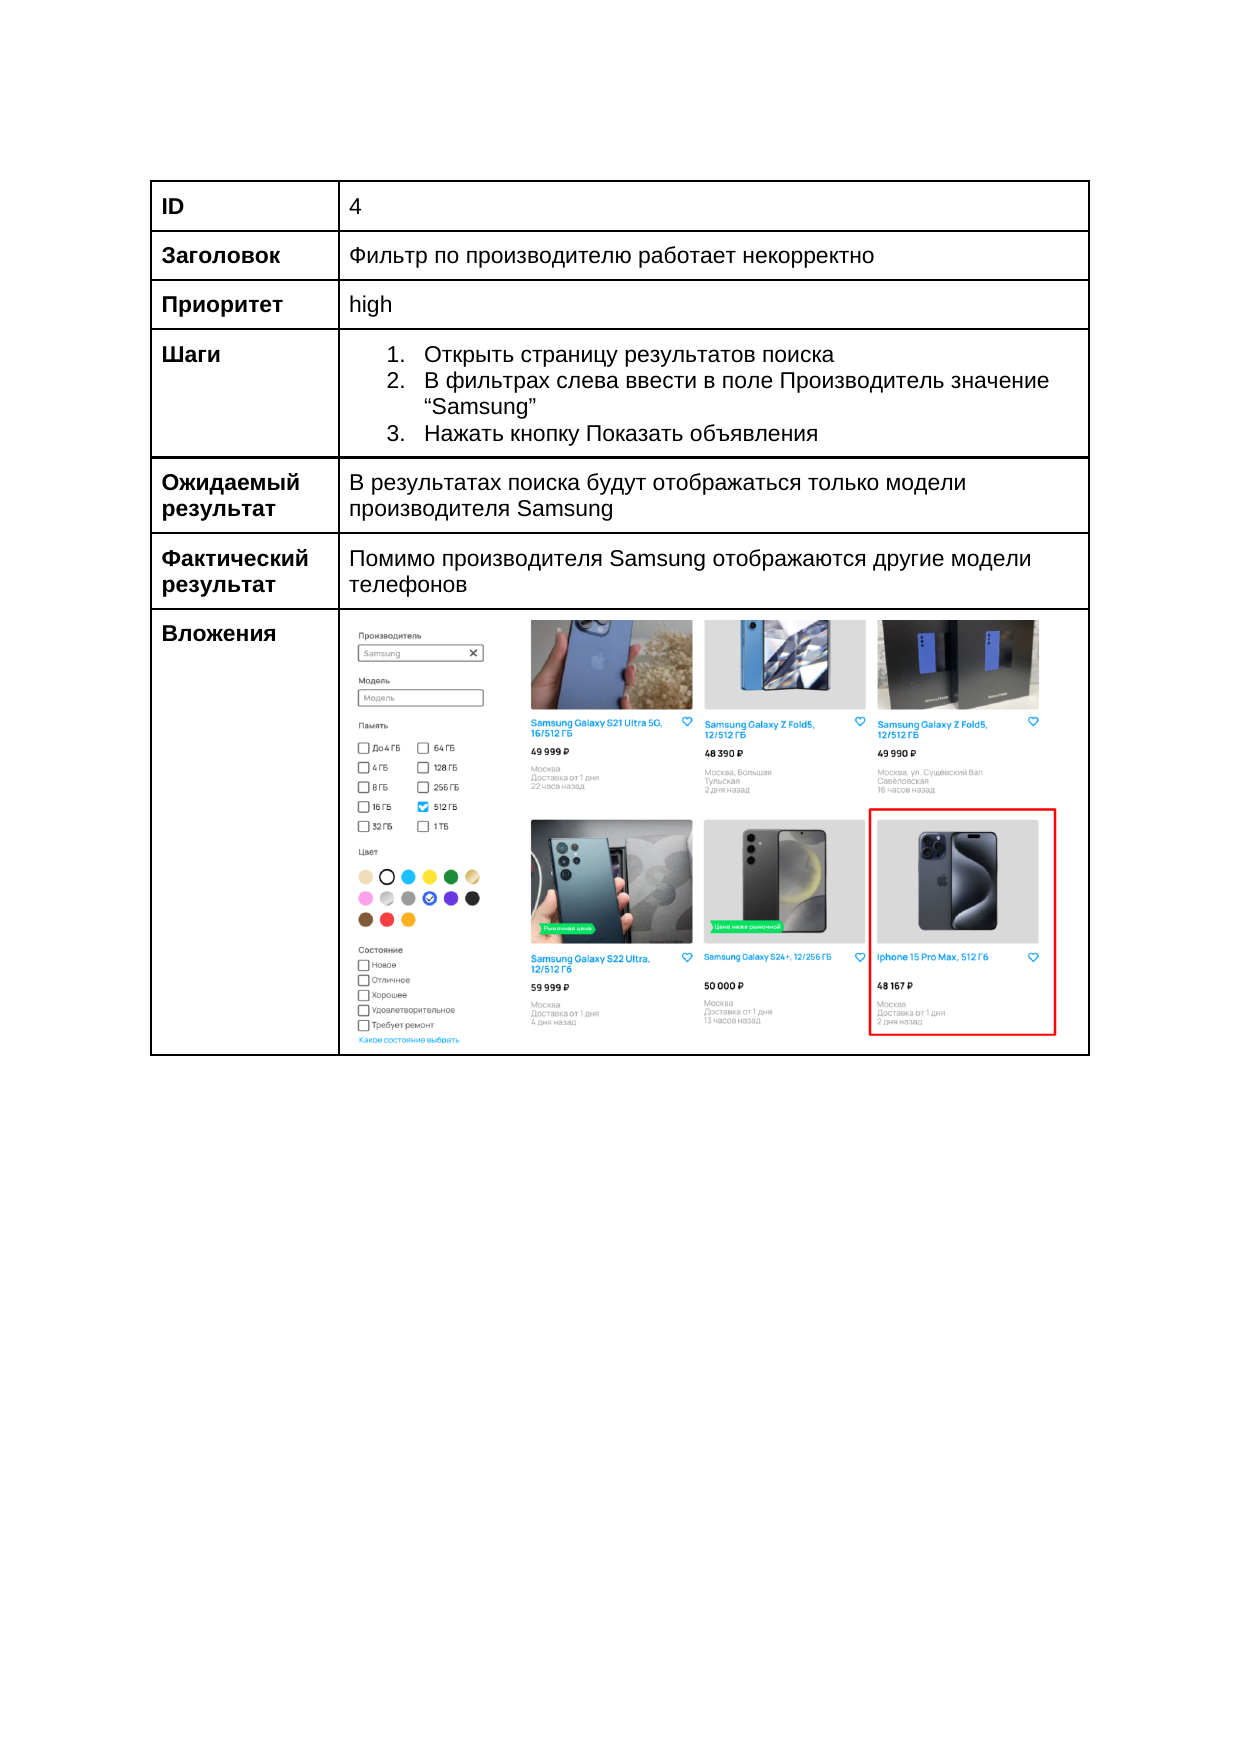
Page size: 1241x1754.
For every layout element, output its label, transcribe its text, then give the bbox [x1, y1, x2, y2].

table_cell Заголовок [152, 232, 338, 279]
table_cell Фильтр по производителю работает некорректно [340, 232, 1088, 279]
table_cell [340, 610, 1088, 1053]
table_cell Фактический результат [152, 534, 338, 608]
table_cell Вложения [152, 610, 338, 1053]
table_cell В результатах поиска будут отображаться только модели производителя Samsung [340, 459, 1088, 532]
table_header ID [152, 182, 338, 229]
table_cell high [340, 281, 1088, 328]
table_cell Приоритет [152, 281, 338, 328]
table_header 4 [340, 182, 1088, 229]
table_cell Шаги [152, 330, 338, 456]
table_cell Помимо производителя Samsung отображаются другие модели телефонов [340, 534, 1088, 608]
picture [348, 620, 1078, 1043]
table_cell Ожидаемый результат [152, 459, 338, 532]
table_cell Открыть страницу результатов поиска В фильтрах слева ввести в поле Производитель значение “Samsung” Нажать кнопку Показать объявления [340, 330, 1088, 456]
